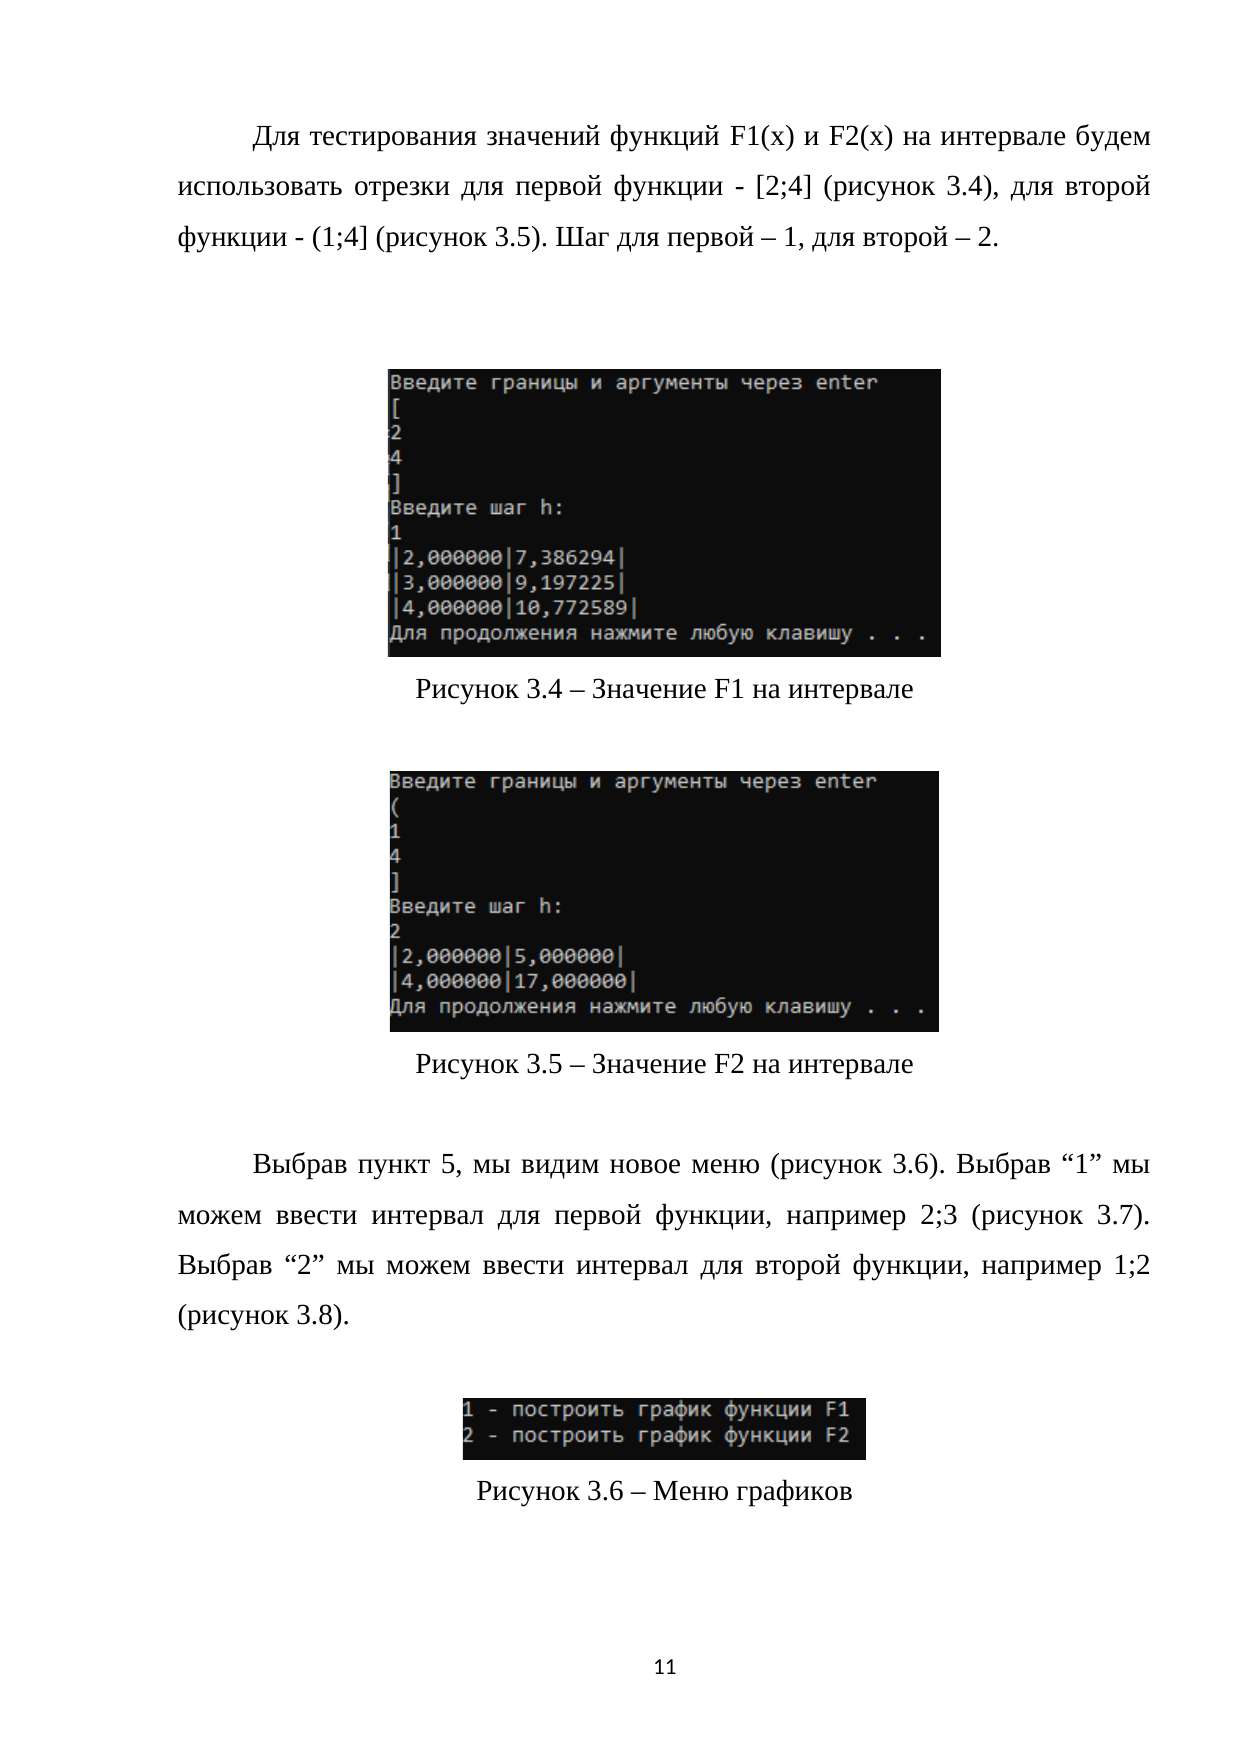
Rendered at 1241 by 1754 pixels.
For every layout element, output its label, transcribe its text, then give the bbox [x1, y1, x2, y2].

text Рисунок 3.6 – Меню графиков [177, 1473, 1152, 1507]
text Для тестирования значений функций F1(x) и F2(x) на интервале будем использовать отрезки для первой функции - [2;4] (рисунок 3.4), для второй функции - (1;4] (рисунок 3.5). Шаг для первой – 1, для второй – 2. [177, 118, 1152, 252]
picture [389, 771, 939, 1032]
text Выбрав пункт 5, мы видим новое меню (рисунок 3.6). Выбрав “1” мы можем ввести интервал для первой функции, например 2;3 (рисунок 3.7). Выбрав “2” мы можем ввести интервал для второй функции, например 1;2 (рисунок 3.8). [177, 1146, 1152, 1331]
picture [462, 1398, 866, 1460]
text Рисунок 3.5 – Значение F2 на интервале [177, 1046, 1152, 1079]
text Рисунок 3.4 – Значение F1 на интервале [177, 671, 1152, 704]
picture [387, 369, 941, 657]
